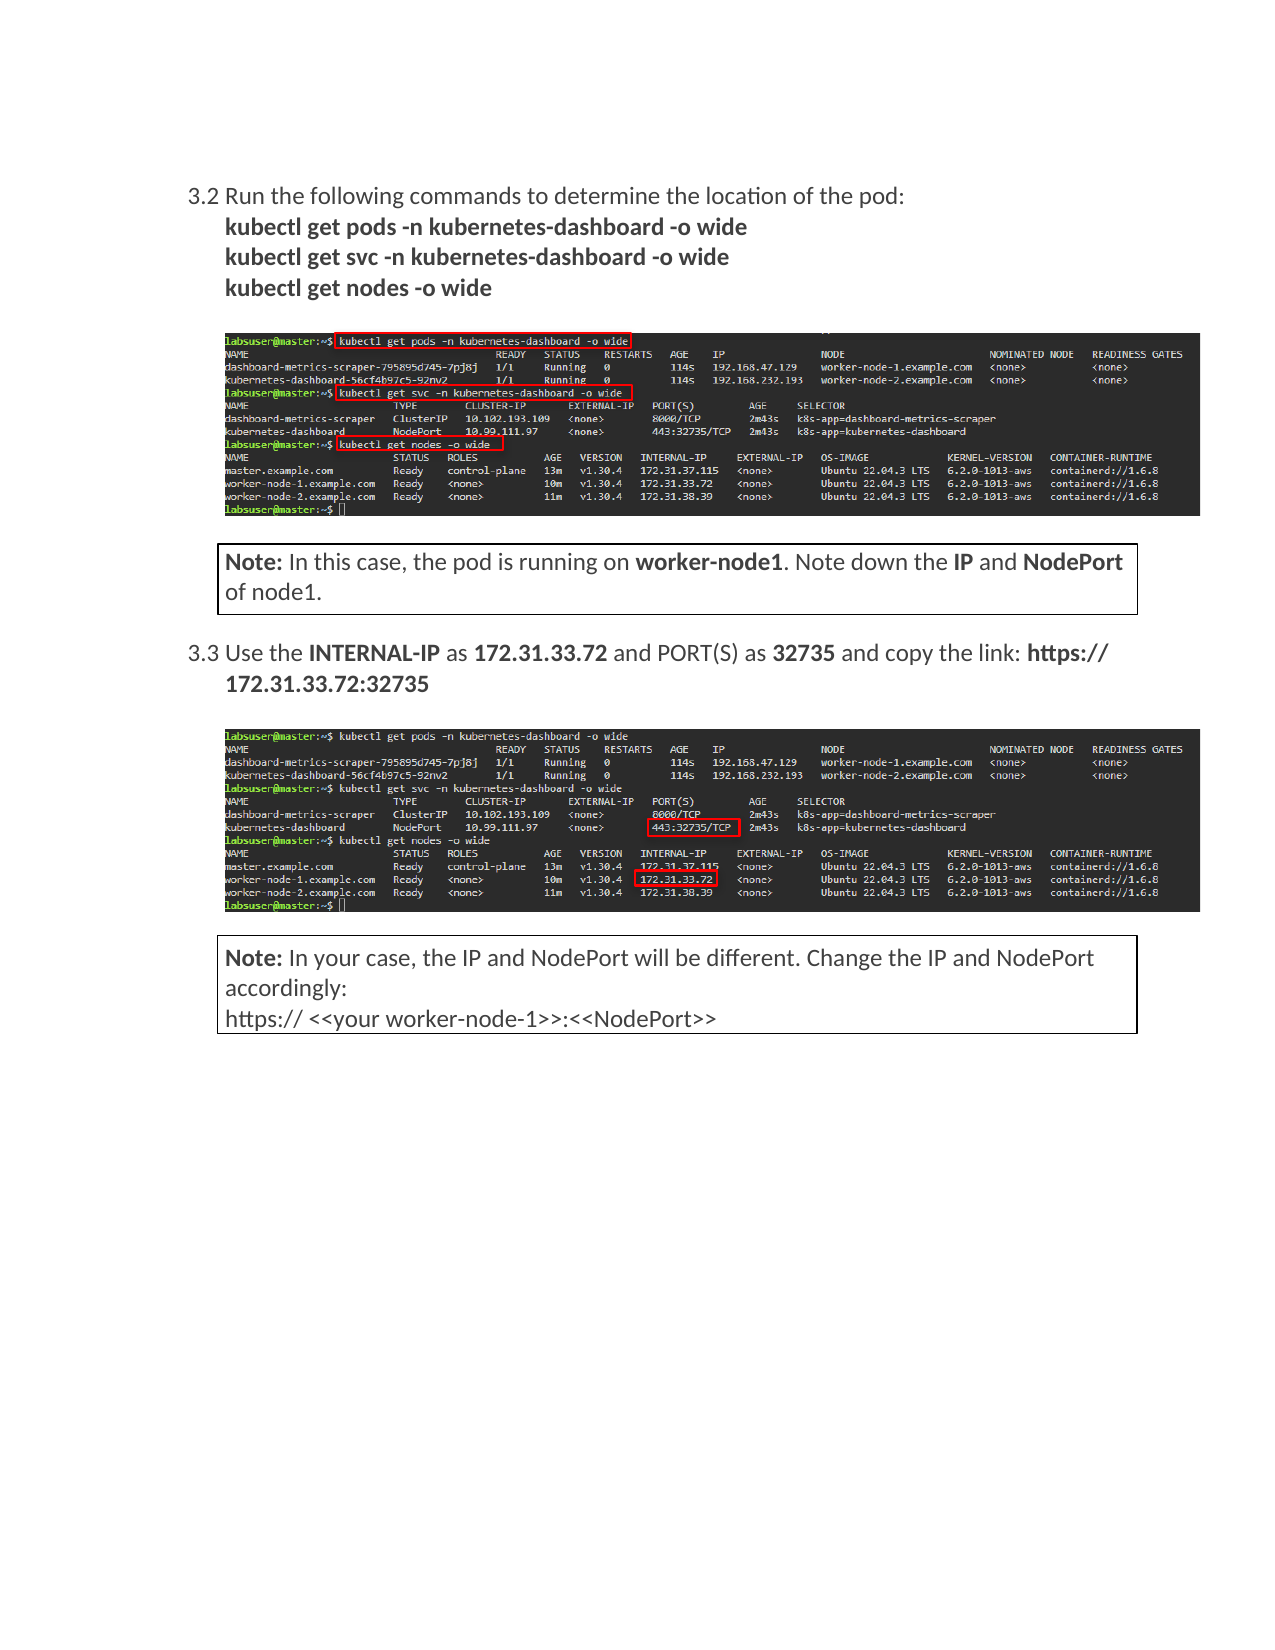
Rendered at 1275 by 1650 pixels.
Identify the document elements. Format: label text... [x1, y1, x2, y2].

picture [225, 333, 1200, 516]
list Run the following commands to determine the location of the pod: [187, 181, 1125, 211]
text kubectl get nodes -o wide [225, 272, 1125, 303]
picture [336, 334, 630, 347]
text Note: In your case, the IP and NodePort will be different. Change the IP and NodePort accordingly: [225, 942, 1125, 1003]
text Note: In this case, the pod is running on worker-node1. Note down the IP and NodePort of node1. [225, 546, 1125, 607]
picture [225, 729, 1200, 912]
text kubectl get svc -n kubernetes-dashboard -o wide [225, 242, 1125, 272]
list Use the INTERNAL-IP as 172.31.33.72 and PORT(S) as 32735 and copy the link: https:// 172.31.33.72:32735 [187, 637, 1125, 698]
text https:// <<your worker-node-1>>:<<NodePort>> [225, 1003, 1125, 1033]
list kubectl get pods -n kubernetes-dashboard -o wide [225, 211, 1125, 242]
